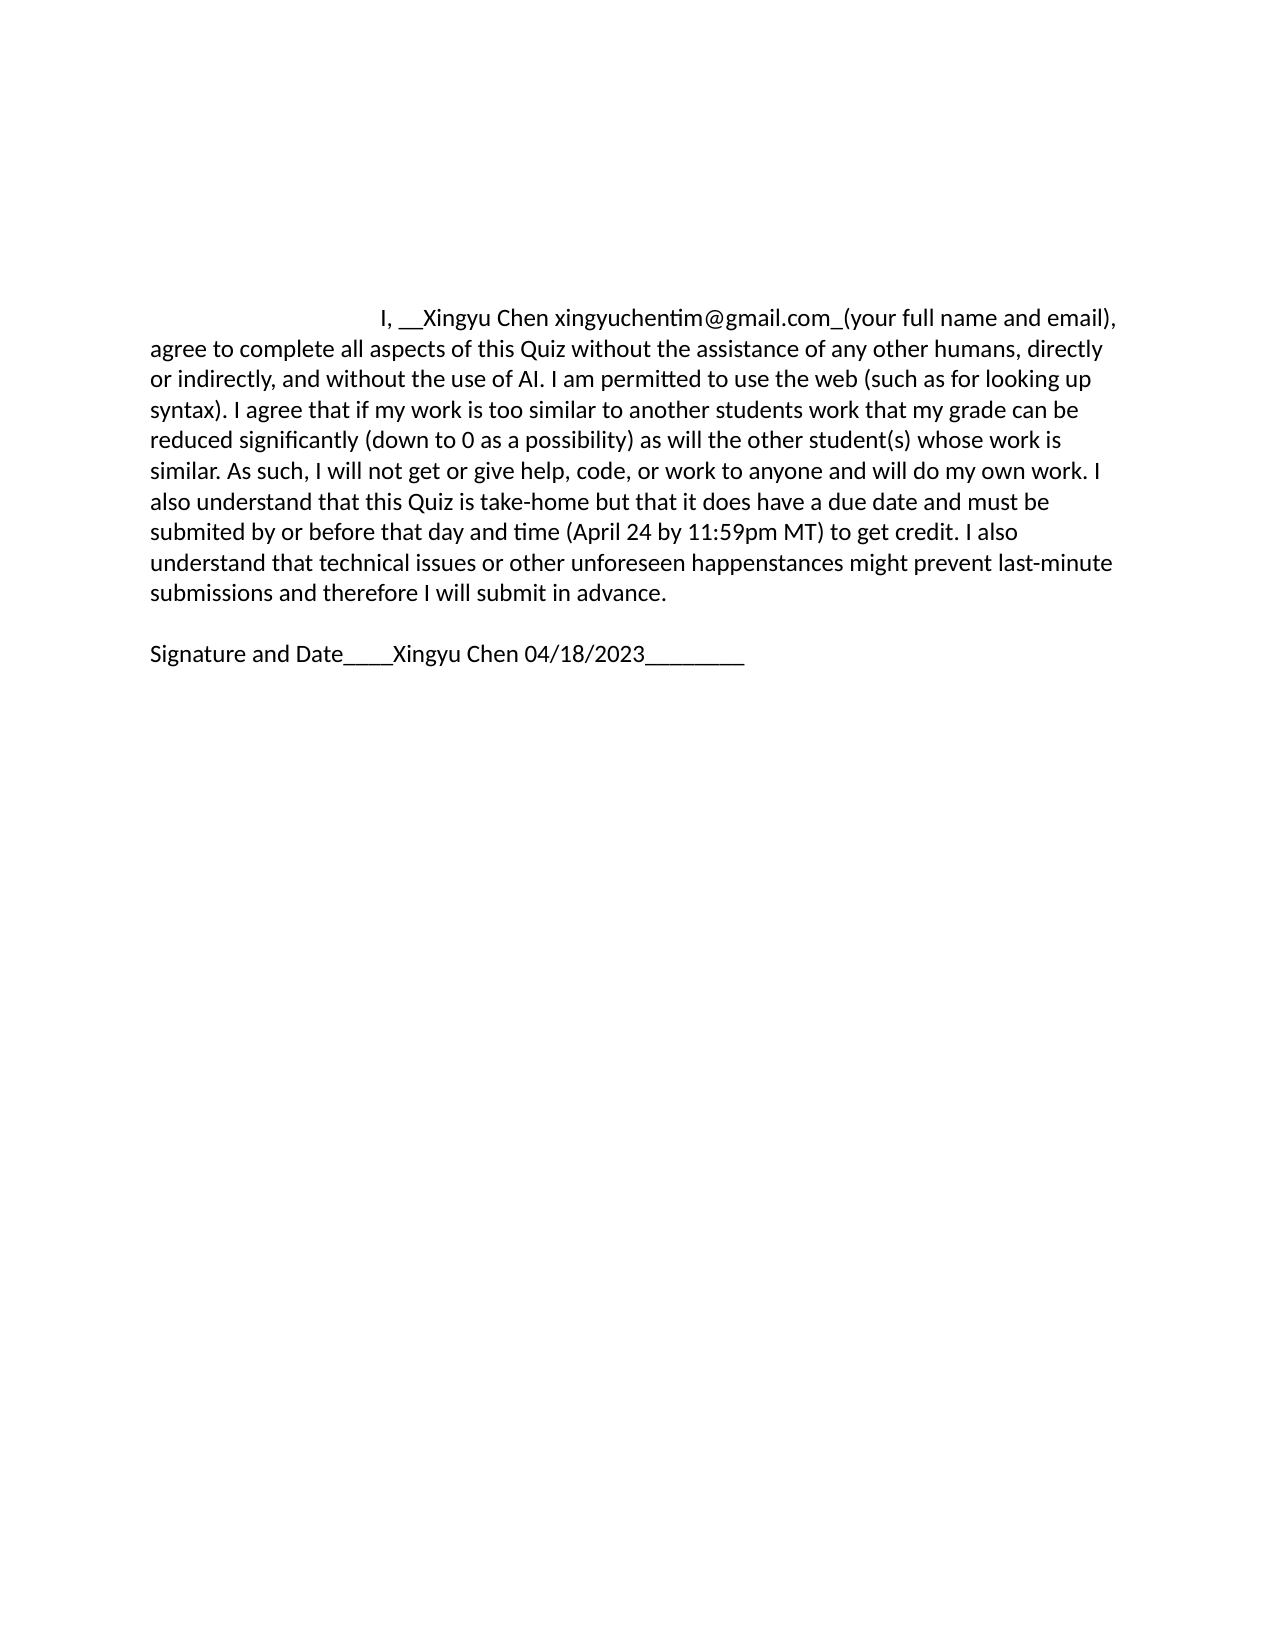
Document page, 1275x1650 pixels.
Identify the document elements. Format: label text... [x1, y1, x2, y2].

text I, __Xingyu Chen xingyuchentim@gmail.com_(your full name and email), agree to complete all aspects of this Quiz without the assistance of any other humans, directly or indirectly, and without the use of AI. I am permitted to use the web (such as for looking up syntax). I agree that if my work is too similar to another students work that my grade can be reduced significantly (down to 0 as a possibility) as will the other student(s) whose work is similar. As such, I will not get or give help, code, or work to anyone and will do my own work. I also understand that this Quiz is take-home but that it does have a due date and must be submited by or before that day and time (April 24 by 11:59pm MT) to get credit. I also understand that technical issues or other unforeseen happenstances might prevent last-minute submissions and therefore I will submit in advance. [150, 303, 1125, 608]
text Signature and Date____Xingyu Chen 04/18/2023________ [150, 638, 1125, 669]
